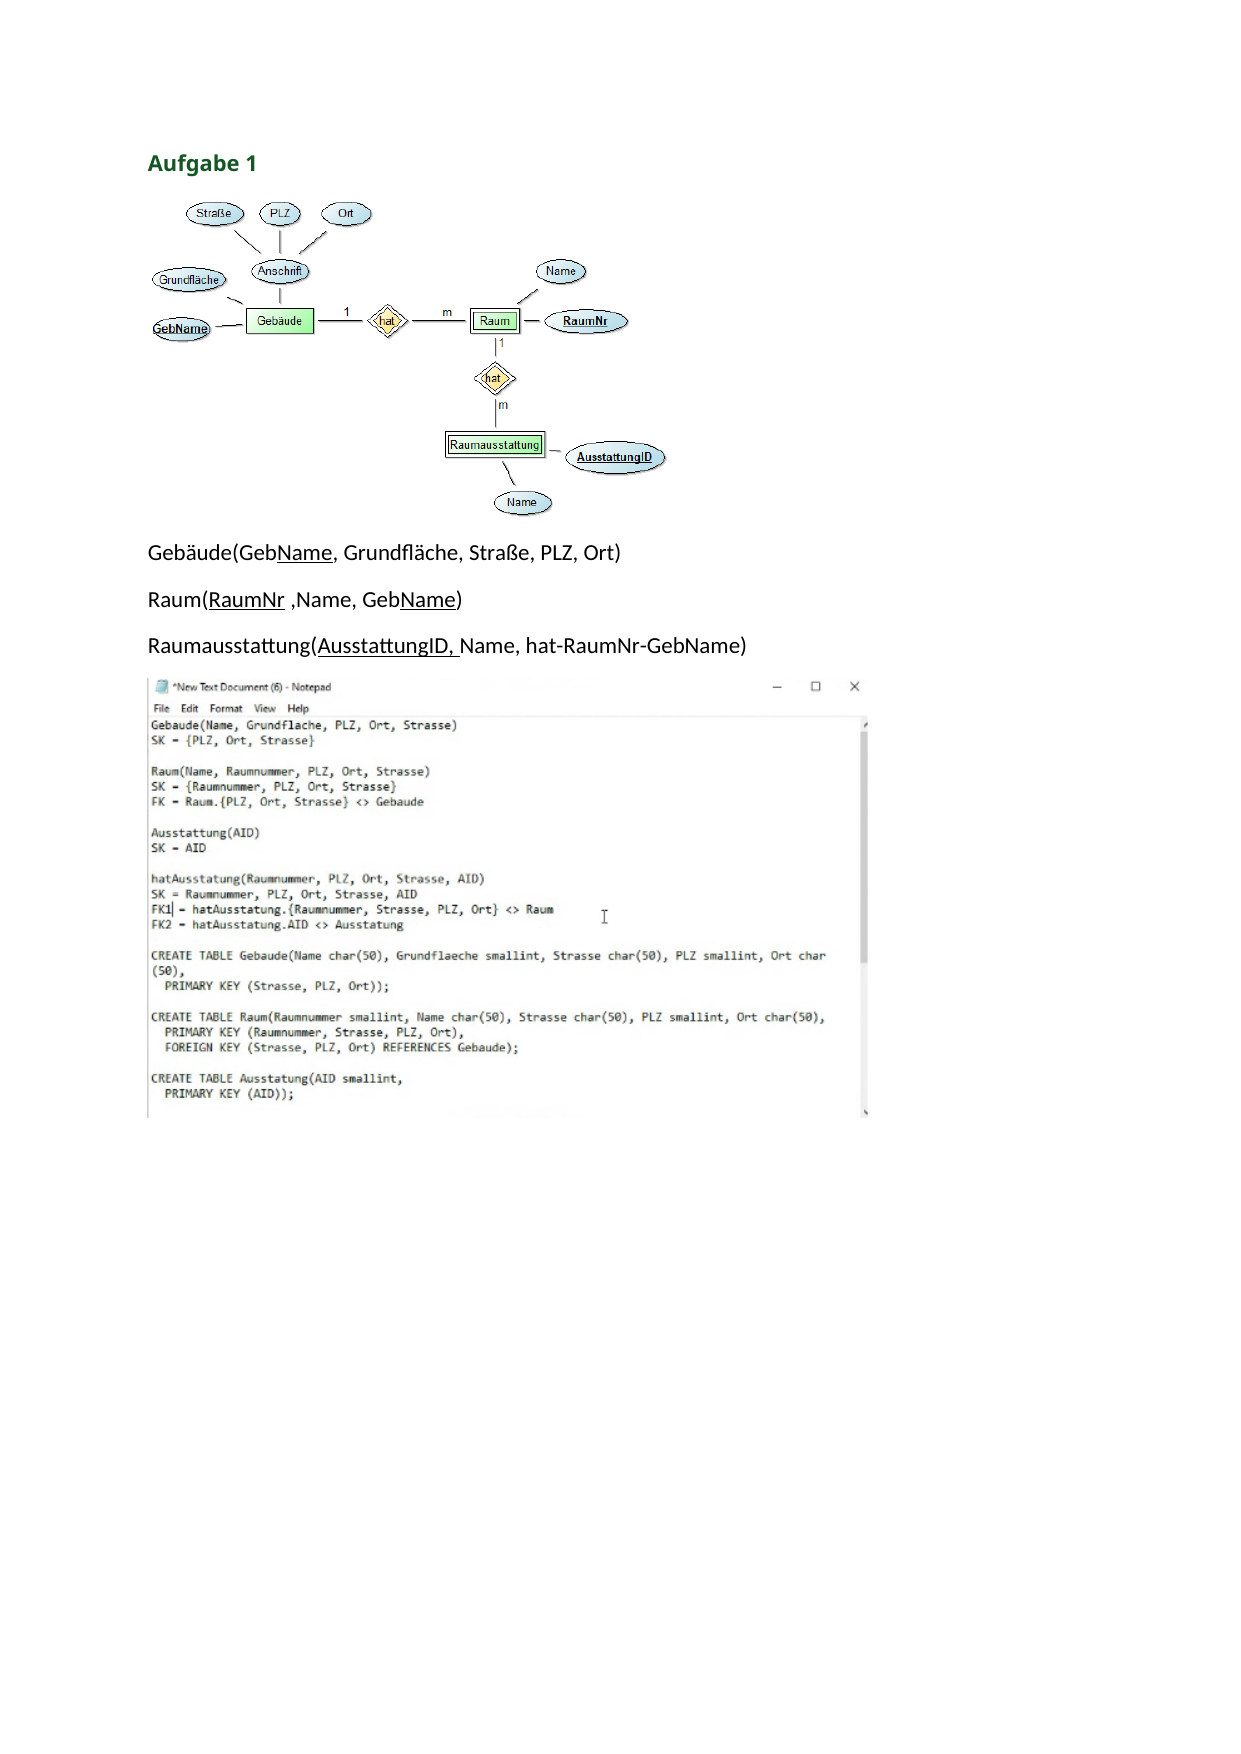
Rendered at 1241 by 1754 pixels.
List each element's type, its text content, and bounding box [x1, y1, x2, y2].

text Aufgabe 1 [148, 148, 1093, 177]
picture [147, 678, 868, 1118]
text Raumausstattung(AusstattungID, Name, hat-RaumNr-GebName) [148, 632, 1093, 660]
text Raum(RaumNr ,Name, GebName) [148, 585, 1093, 613]
picture [147, 196, 670, 519]
text Gebäude(GebName, Grundfläche, Straße, PLZ, Ort) [148, 538, 1093, 566]
